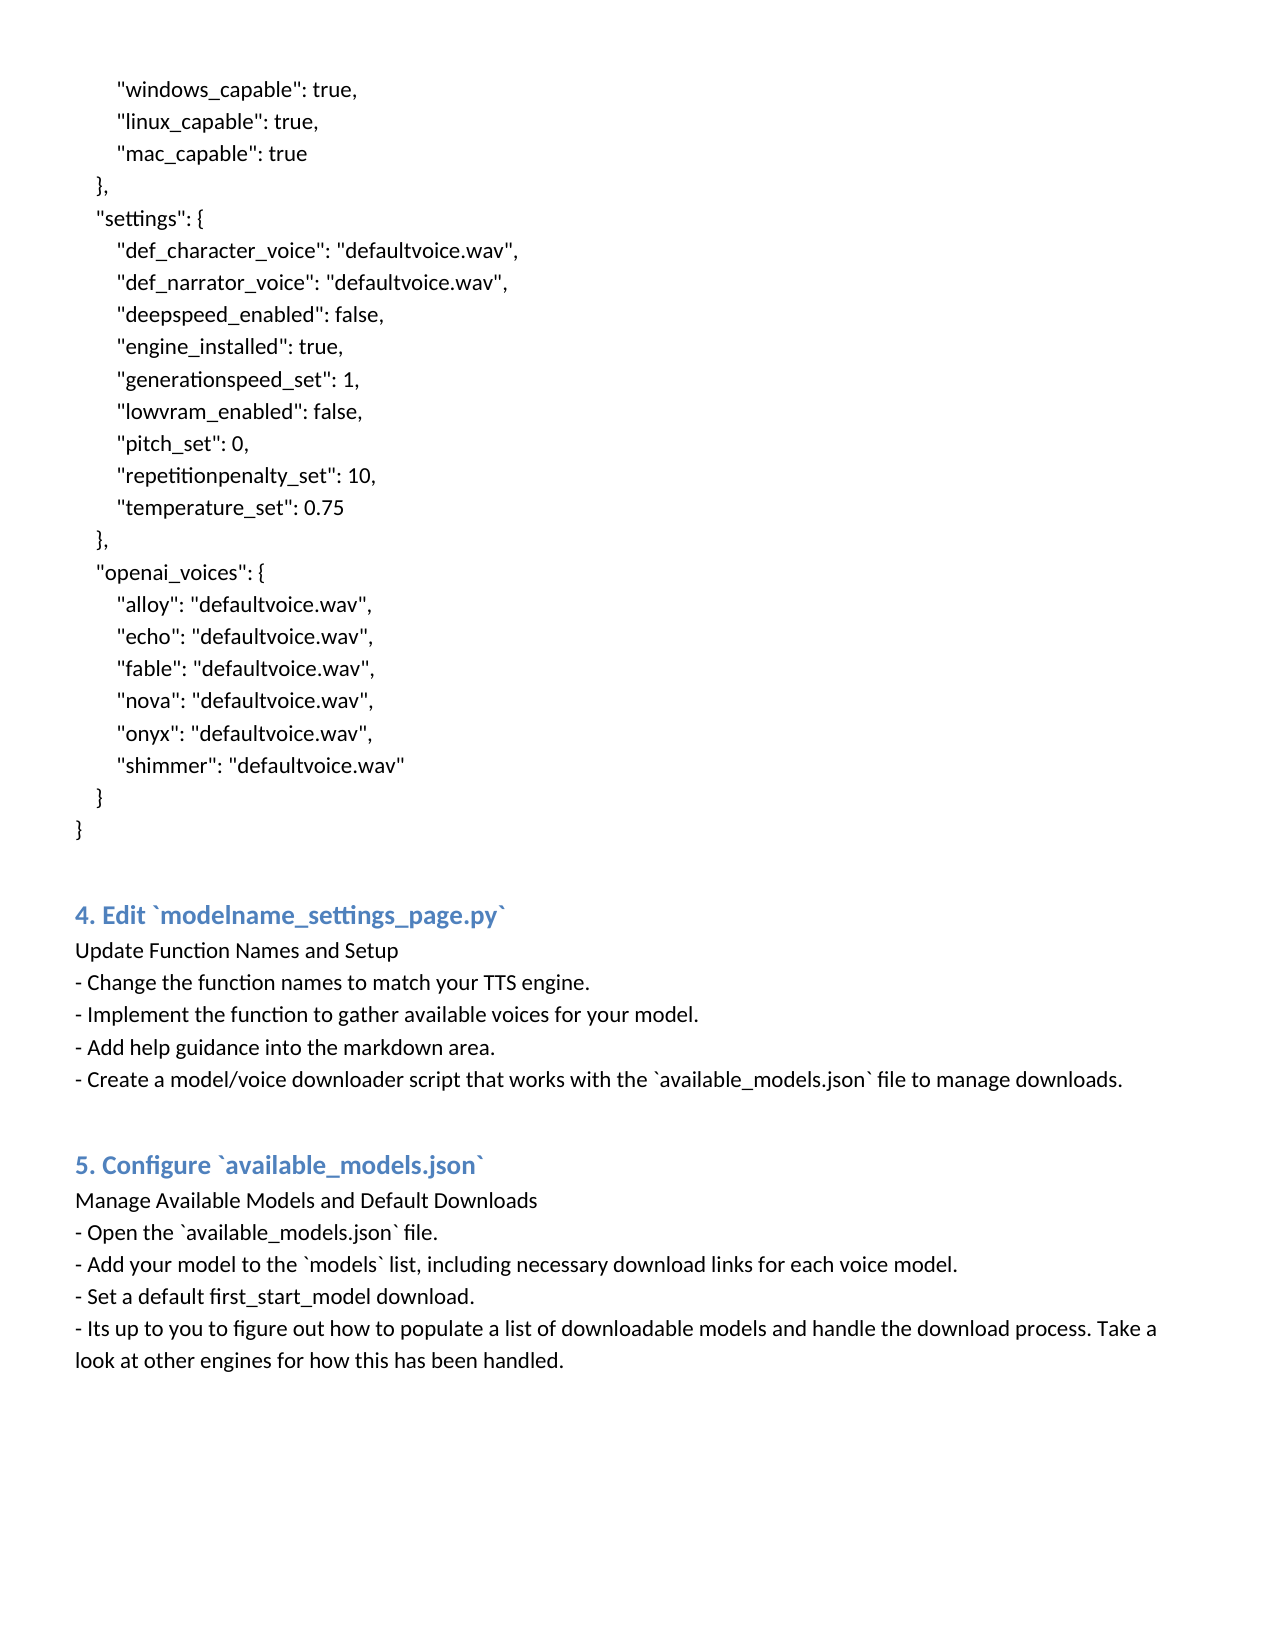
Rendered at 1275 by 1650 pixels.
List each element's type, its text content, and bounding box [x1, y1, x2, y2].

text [75, 75, 1200, 873]
text Update Function Names and Setup - Change the function names to match your TTS engine. - Implement the function to gather available voices for your model. - Add help guidance into the markdown area. - Create a model/voice downloader script that works with the `available_models.json` file to manage downloads. [75, 936, 1200, 1123]
subtitle 4. Edit `modelname_settings_page.py` [75, 898, 1200, 931]
text Manage Available Models and Default Downloads - Open the `available_models.json` file. - Add your model to the `models` list, including necessary download links for each voice model. - Set a default first_start_model download. - Its up to you to figure out how to populate a list of downloadable models and handle the download process. Take a look at other engines for how this has been handled. [75, 1186, 1200, 1405]
subtitle 5. Configure `available_models.json` [75, 1148, 1200, 1181]
